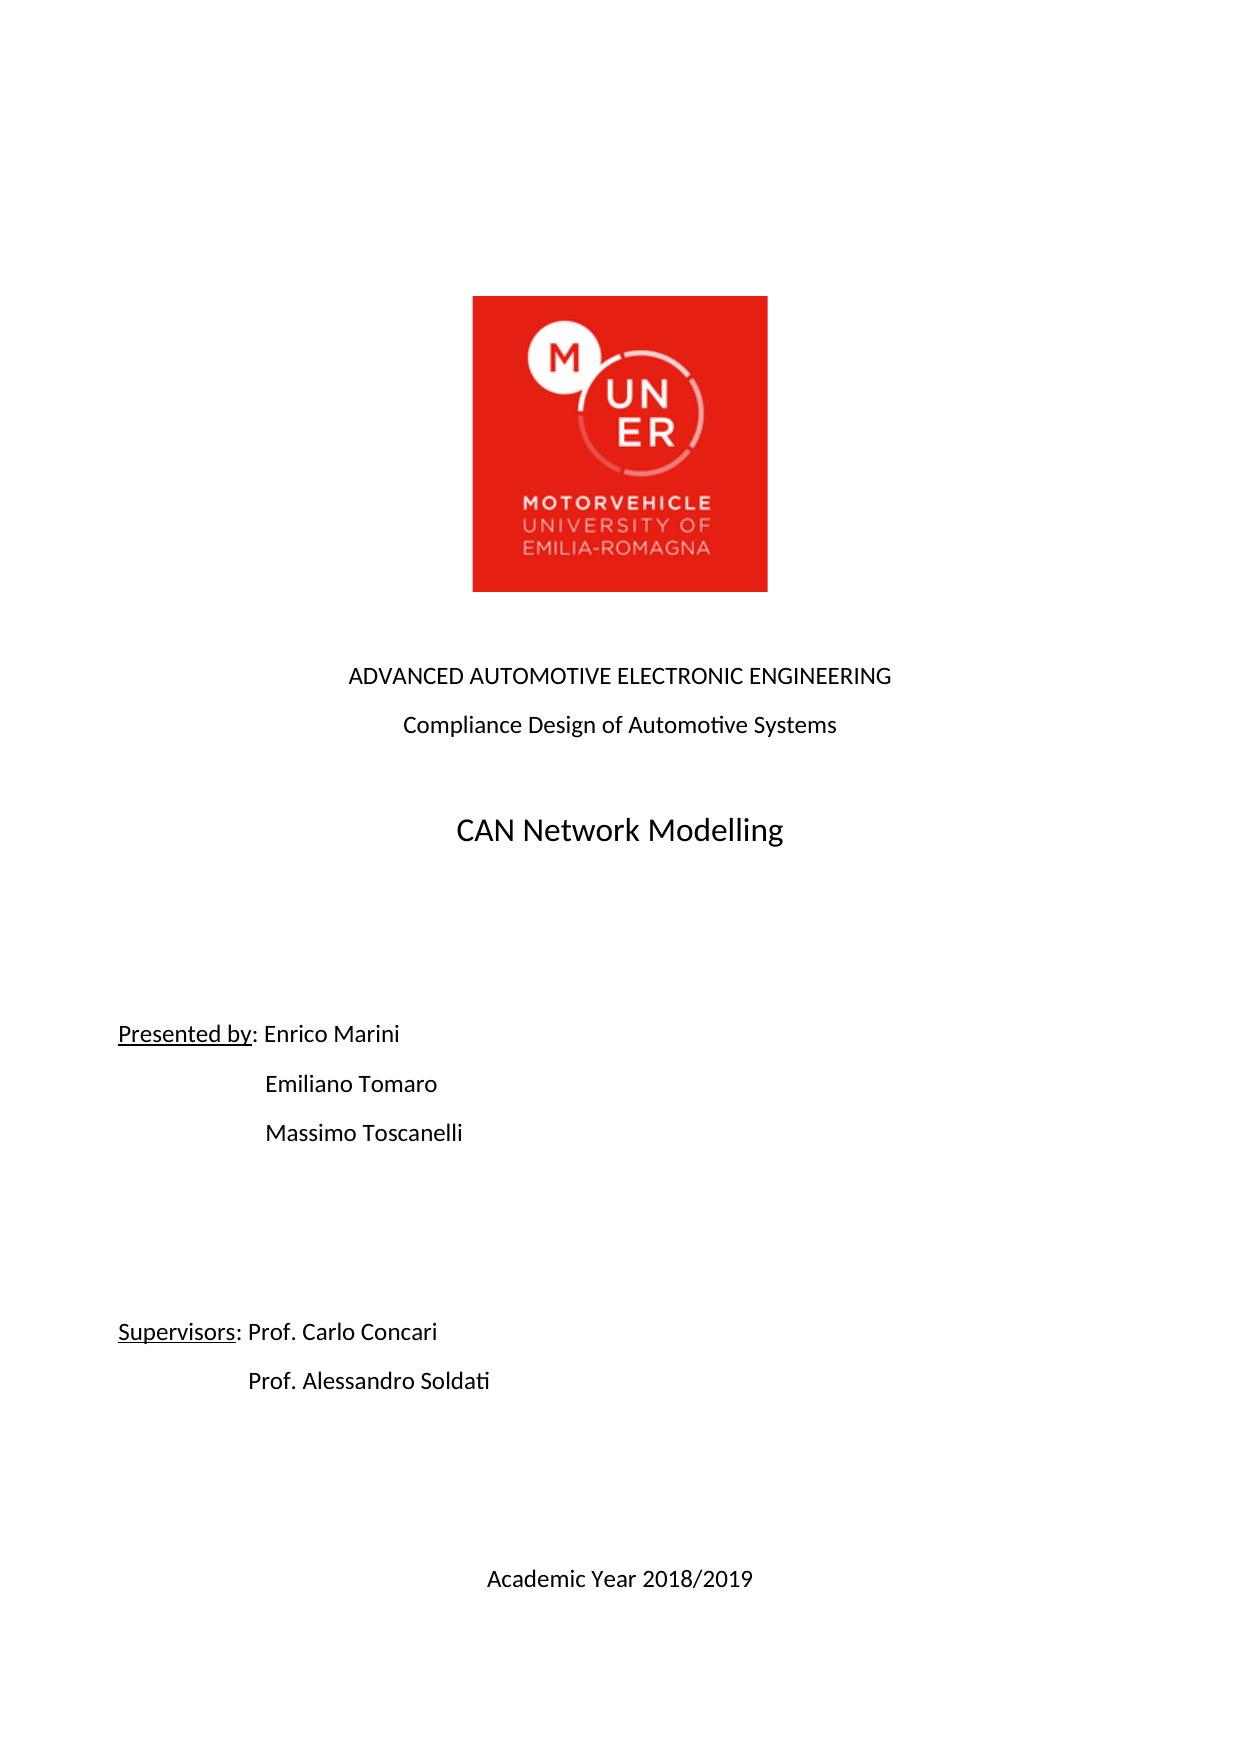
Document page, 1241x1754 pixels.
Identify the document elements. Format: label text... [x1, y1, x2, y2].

text Presented by: Enrico Marini [118, 1018, 1122, 1049]
text Supervisors: Prof. Carlo Concari [118, 1316, 1122, 1346]
text CAN Network Modelling [118, 809, 1122, 849]
text ADVANCED AUTOMOTIVE ELECTRONIC ENGINEERING [118, 660, 1122, 691]
text Prof. Alessandro Soldati [118, 1365, 1122, 1396]
text Emiliano Tomaro [118, 1068, 1122, 1098]
text Academic Year 2018/2019 [118, 1564, 1122, 1594]
picture [472, 296, 768, 592]
text Massimo Toscanelli [118, 1117, 1122, 1148]
text Compliance Design of Automotive Systems [118, 710, 1122, 740]
